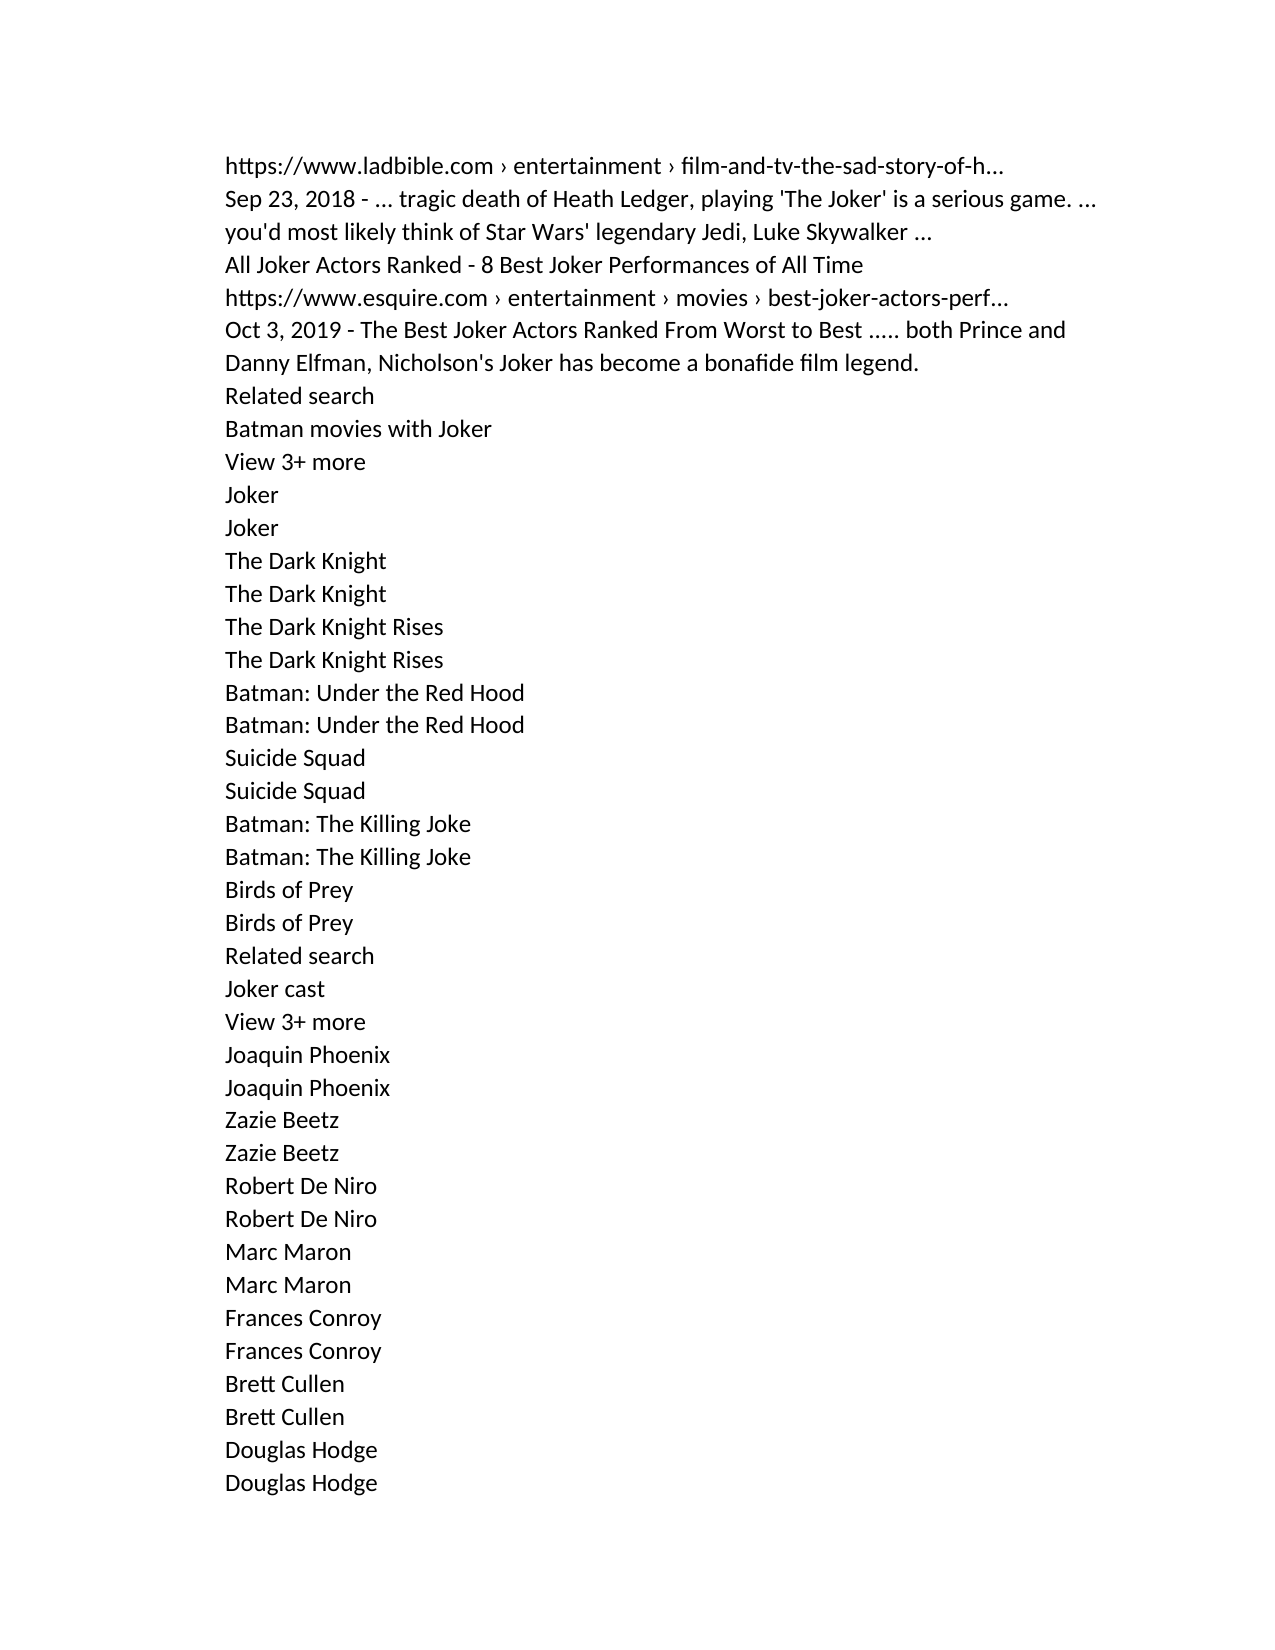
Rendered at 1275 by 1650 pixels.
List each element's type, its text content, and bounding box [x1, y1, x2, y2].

list https://www.esquire.com › entertainment › movies › best-joker-actors-perf... [225, 282, 1125, 312]
list Brett Cullen [225, 1368, 1125, 1398]
list Birds of Prey [225, 874, 1125, 905]
list Joker [225, 512, 1125, 543]
list Birds of Prey [225, 907, 1125, 938]
list Related search [225, 940, 1125, 971]
list Joaquin Phoenix [225, 1039, 1125, 1069]
list Sep 23, 2018 - ... tragic death of Heath Ledger, playing 'The Joker' is a serious game. ... you'd most likely think of Star Wars' legendary Jedi, Luke Skywalker ... [225, 183, 1125, 246]
list Brett Cullen [225, 1401, 1125, 1431]
list Marc Maron [225, 1269, 1125, 1300]
list Batman: Under the Red Hood [225, 677, 1125, 707]
list Frances Conroy [225, 1335, 1125, 1366]
list The Dark Knight [225, 545, 1125, 576]
list The Dark Knight Rises [225, 644, 1125, 674]
list The Dark Knight [225, 578, 1125, 608]
list Frances Conroy [225, 1302, 1125, 1333]
list https://www.ladbible.com › entertainment › film-and-tv-the-sad-story-of-h... [225, 150, 1125, 181]
list All Joker Actors Ranked - 8 Best Joker Performances of All Time [225, 249, 1125, 279]
list Suicide Squad [225, 775, 1125, 806]
list Oct 3, 2019 - The Best Joker Actors Ranked From Worst to Best ..... both Prince and Danny Elfman, Nicholson's Joker has become a bonafide film legend. [225, 314, 1125, 378]
list Joker cast [225, 973, 1125, 1003]
list View 3+ more [225, 446, 1125, 477]
list Douglas Hodge [225, 1434, 1125, 1464]
list Robert De Niro [225, 1203, 1125, 1234]
list Batman: The Killing Joke [225, 841, 1125, 872]
list View 3+ more [225, 1006, 1125, 1036]
list Douglas Hodge [225, 1467, 1125, 1497]
list Zazie Beetz [225, 1104, 1125, 1135]
list Batman movies with Joker [225, 413, 1125, 444]
list Zazie Beetz [225, 1137, 1125, 1168]
list Batman: Under the Red Hood [225, 709, 1125, 740]
list Joaquin Phoenix [225, 1072, 1125, 1102]
list Joker [225, 479, 1125, 510]
list Batman: The Killing Joke [225, 808, 1125, 839]
list Marc Maron [225, 1236, 1125, 1267]
list Suicide Squad [225, 742, 1125, 773]
list Related search [225, 380, 1125, 411]
list The Dark Knight Rises [225, 611, 1125, 641]
list Robert De Niro [225, 1170, 1125, 1201]
